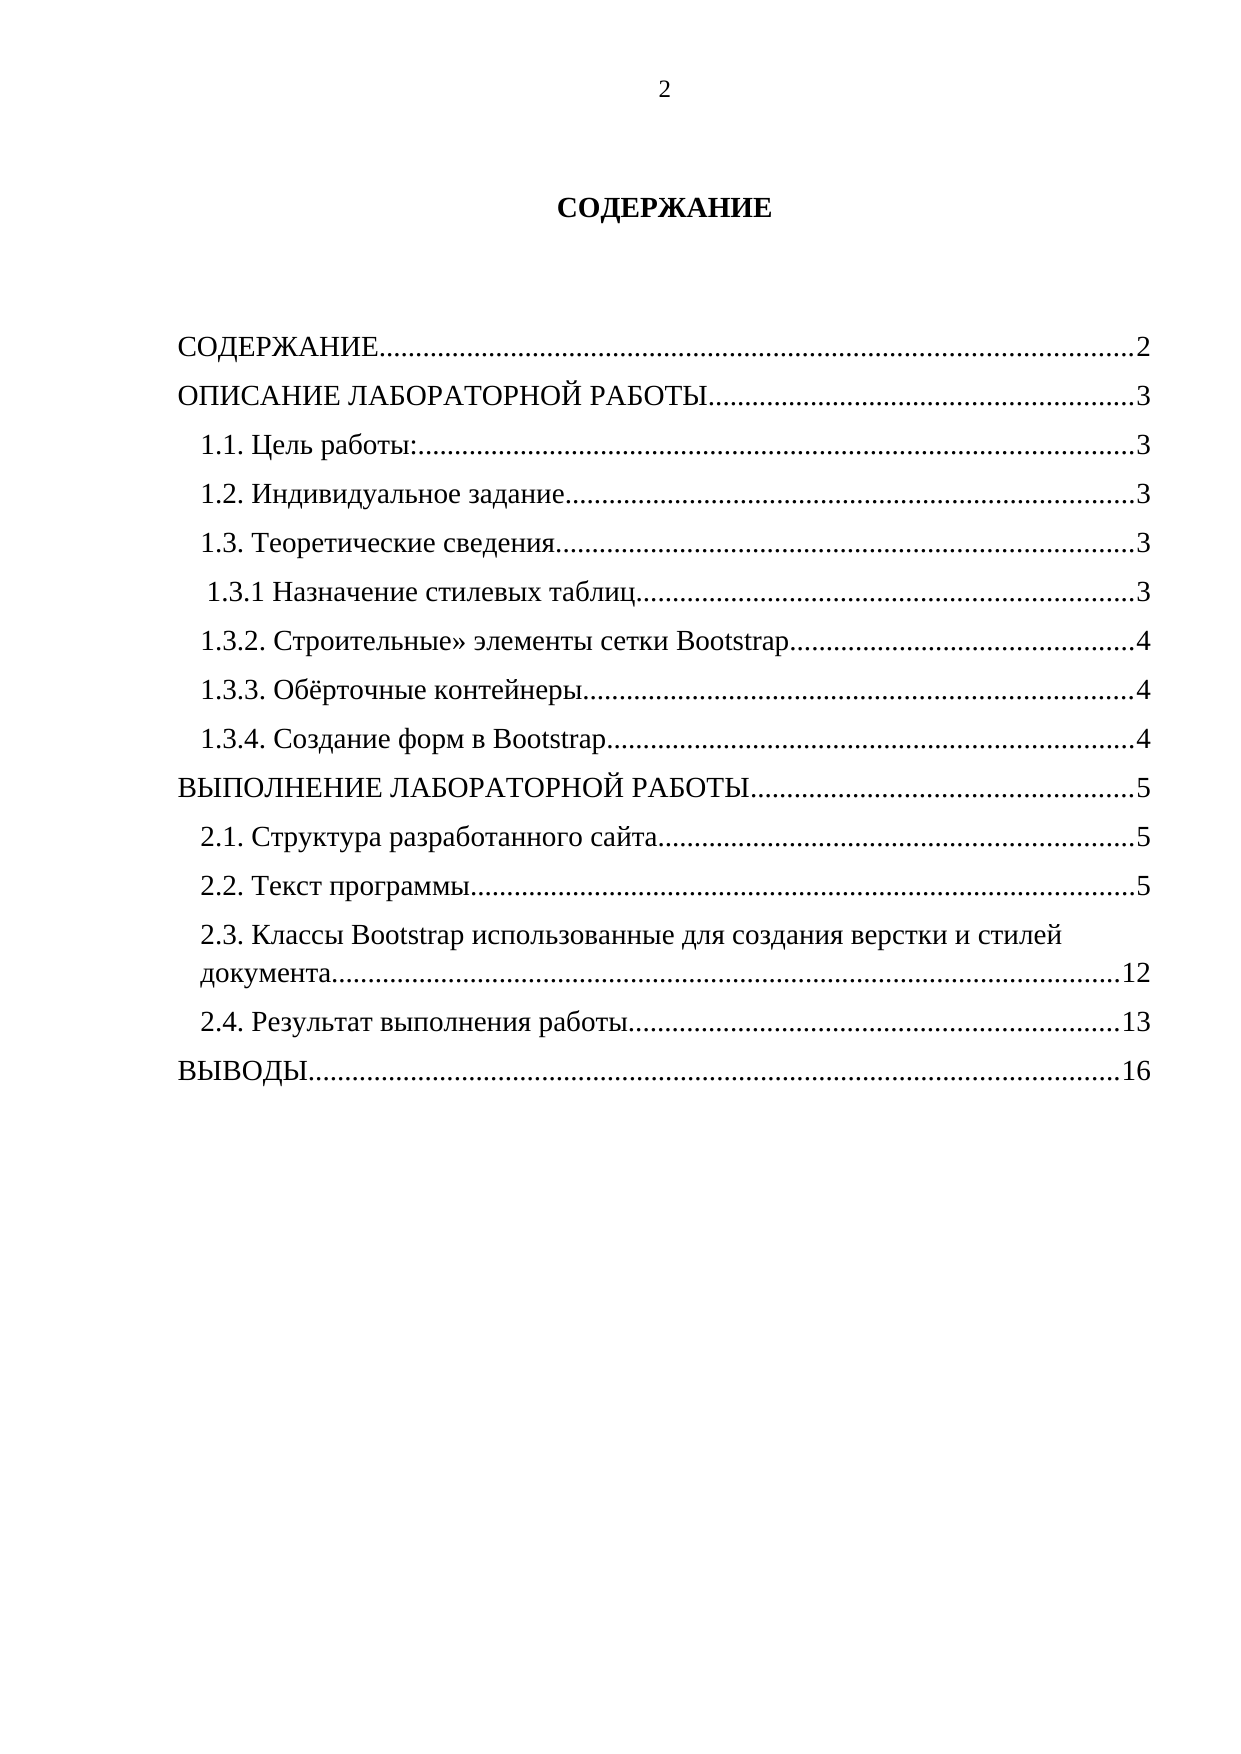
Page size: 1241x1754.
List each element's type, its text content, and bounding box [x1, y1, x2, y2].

subtitle СОДЕРЖАНИЕ [177, 191, 1152, 224]
